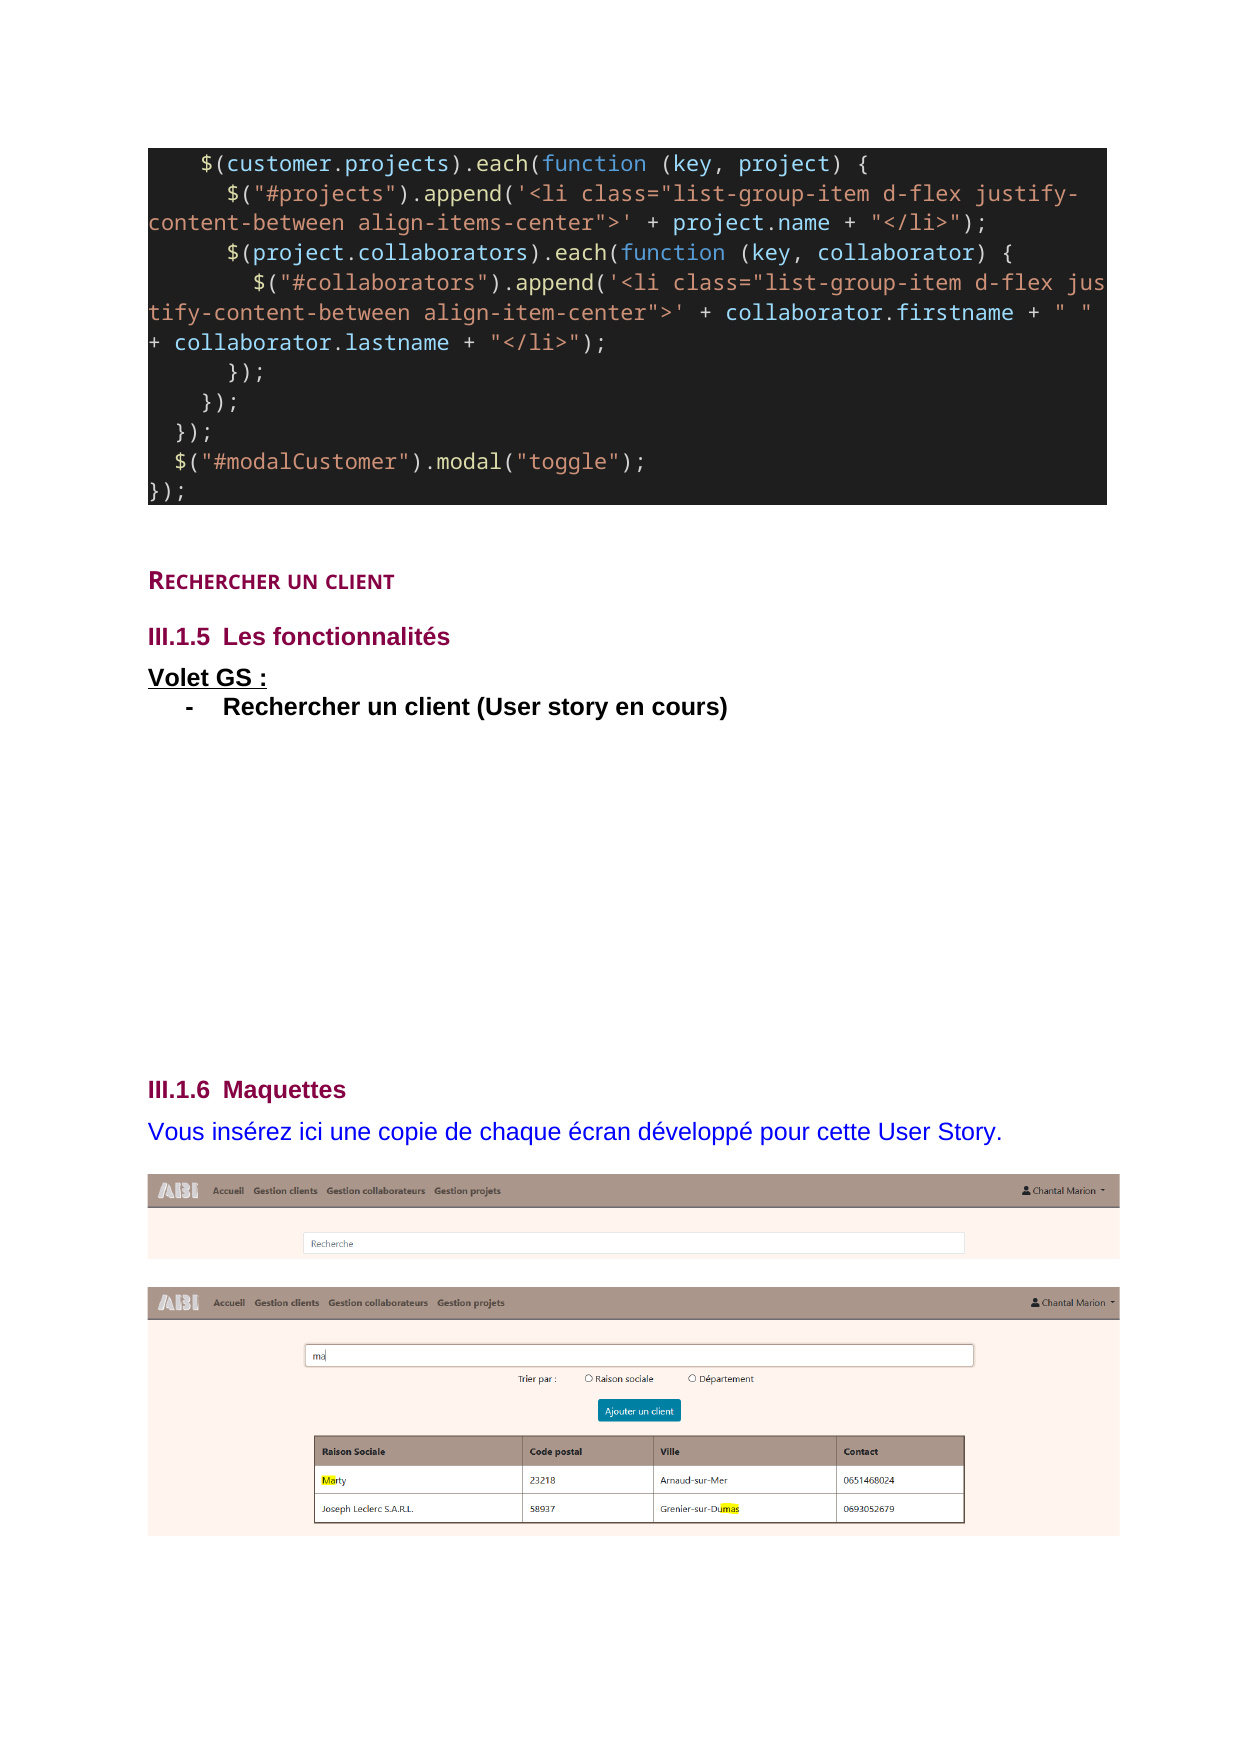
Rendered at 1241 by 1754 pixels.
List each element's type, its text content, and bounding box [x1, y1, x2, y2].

picture [147, 1287, 1120, 1536]
text }); [148, 386, 1107, 416]
text }); [148, 475, 1107, 505]
list Rechercher un client (User story en cours) [185, 692, 1107, 721]
text $(customer.projects).each(function (key, project) { [148, 148, 1107, 177]
list Les fonctionnalités [148, 622, 1107, 651]
subtitle Rechercher un client [148, 563, 1107, 597]
text $("#projects").append('<li class="list-group-item d-flex justify-content-between align-items-center">' + project.name + "</li>"); [148, 177, 1107, 237]
picture [147, 1174, 1120, 1259]
text }); [148, 356, 1107, 386]
text $("#modalCustomer").modal("toggle"); [148, 446, 1107, 475]
text }); [148, 416, 1107, 446]
text Volet GS : [148, 663, 1107, 692]
text $("#collaborators").append('<li class="list-group-item d-flex justify-content-between align-item-center">' + collaborator.firstname + " " + collaborator.lastname + "</li>"); [148, 267, 1107, 356]
text $(project.collaborators).each(function (key, collaborator) { [148, 237, 1107, 267]
list Maquettes [148, 1076, 1107, 1104]
text Vous insérez ici une copie de chaque écran développé pour cette User Story. [148, 1117, 1107, 1146]
